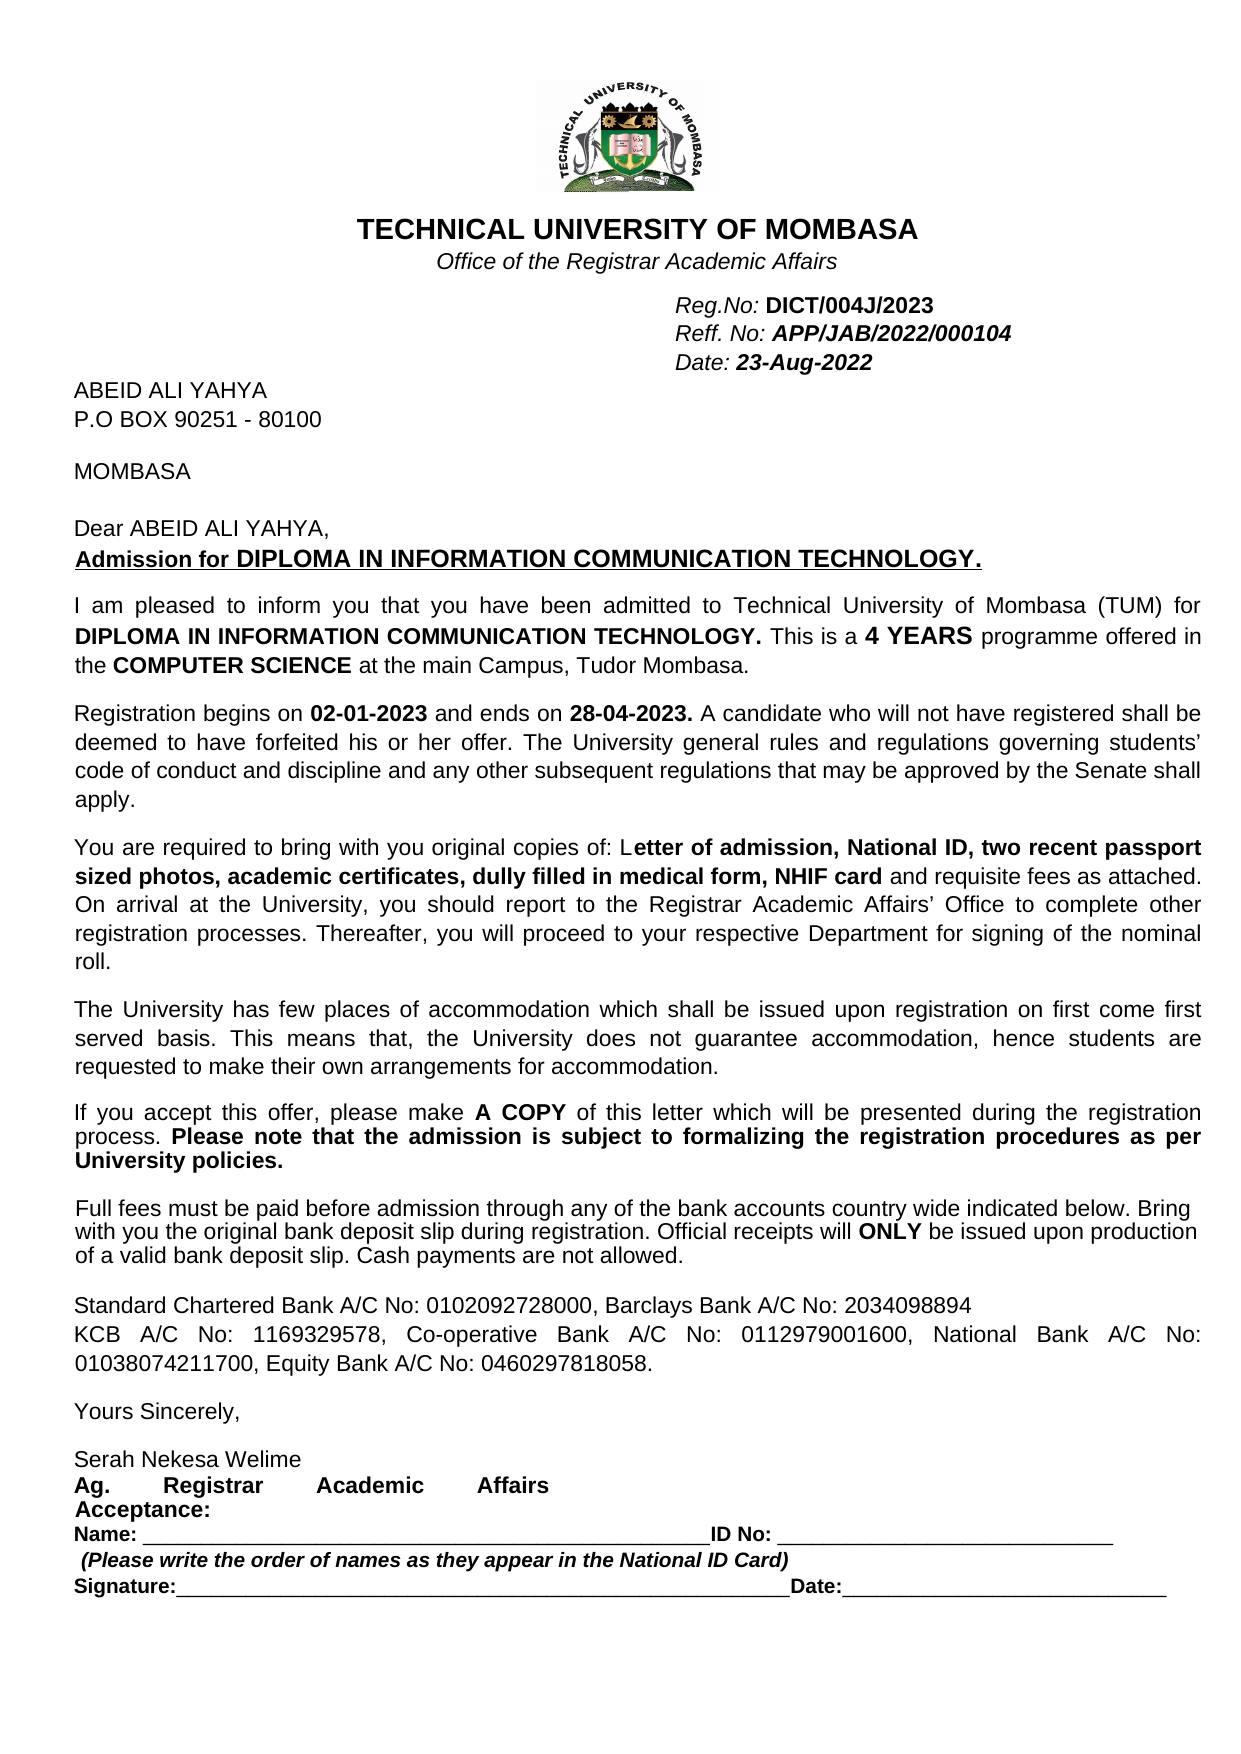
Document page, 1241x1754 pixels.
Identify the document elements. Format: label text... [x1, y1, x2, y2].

text Date: 23-Aug-2022 [629, 348, 1208, 375]
text MOMBASA [73, 458, 341, 485]
text I am pleased to inform you that you have been admitted to Technical University of Mombasa (TUM) for DIPLOMA IN INFORMATION COMMUNICATION TECHNOLOGY. This is a 4 YEARS programme offered in the COMPUTER SCIENCE at the main Campus, Tudor Mombasa. [73, 592, 1202, 678]
text Name: _________________________________________________ID No: _____________________________ [73, 1522, 1208, 1546]
text You are required to bring with you original copies of: Letter of admission, National ID, two recent passport sized photos, academic certificates, dully filled in medical form, NHIF card and requisite fees as attached. On arrival at the University, you should report to the Registrar Academic Affairs’ Office to complete other registration processes. Thereafter, you will proceed to your respective Department for signing of the nominal roll. [73, 834, 1202, 974]
text TECHNICAL UNIVERSITY OF MOMBASA [75, 212, 1201, 245]
text Signature:_____________________________________________________Date:____________________________ [73, 1574, 1208, 1598]
text The University has few places of accommodation which shall be issued upon registration on first come first served basis. This means that, the University does not guarantee accommodation, hence students are requested to make their own arrangements for accommodation. [73, 996, 1202, 1080]
text Ag. Registrar Academic Affairs Acceptance: [73, 1475, 549, 1522]
text Reff. No: APP/JAB/2022/000104 [675, 320, 1208, 346]
text (Please write the order of names as they appear in the National ID Card) [75, 1548, 1208, 1572]
text Admission for DIPLOMA IN INFORMATION COMMUNICATION TECHNOLOGY. [75, 544, 1208, 573]
text Office of the Registrar Academic Affairs [75, 248, 1201, 274]
text Registration begins on 02-01-2023 and ends on 28-04-2023. A candidate who will not have registered shall be deemed to have forfeited his or her offer. The University general rules and regulations governing students’ code of conduct and discipline and any other subsequent regulations that may be approved by the Senate shall apply. [73, 700, 1202, 812]
text Reg.No: DICT/004J/2023 [675, 292, 1208, 318]
text P.O BOX 90251 - 80100 [73, 406, 341, 432]
text If you accept this offer, please make A COPY of this letter which will be presented during the registration process. Please note that the admission is subject to formalizing the registration procedures as per University policies. [73, 1102, 1202, 1173]
text Full fees must be paid before admission through any of the bank accounts country wide indicated below. Bring with you the original bank deposit slip during registration. Official receipts will ONLY be issued upon production of a valid bank deposit slip. Cash payments are not allowed. [75, 1197, 1208, 1268]
text Serah Nekesa Welime [73, 1446, 1202, 1472]
text Yours Sincerely, [73, 1398, 1202, 1424]
picture [534, 78, 722, 193]
text ABEID ALI YAHYA [73, 377, 1202, 403]
text Standard Chartered Bank A/C No: 0102092728000, Barclays Bank A/C No: 2034098894 [73, 1292, 1202, 1319]
text KCB A/C No: 1169329578, Co-operative Bank A/C No: 0112979001600, National Bank A/C No: 01038074211700, Equity Bank A/C No: 0460297818058. [73, 1321, 1202, 1376]
text Dear ABEID ALI YAHYA, [73, 515, 1202, 542]
